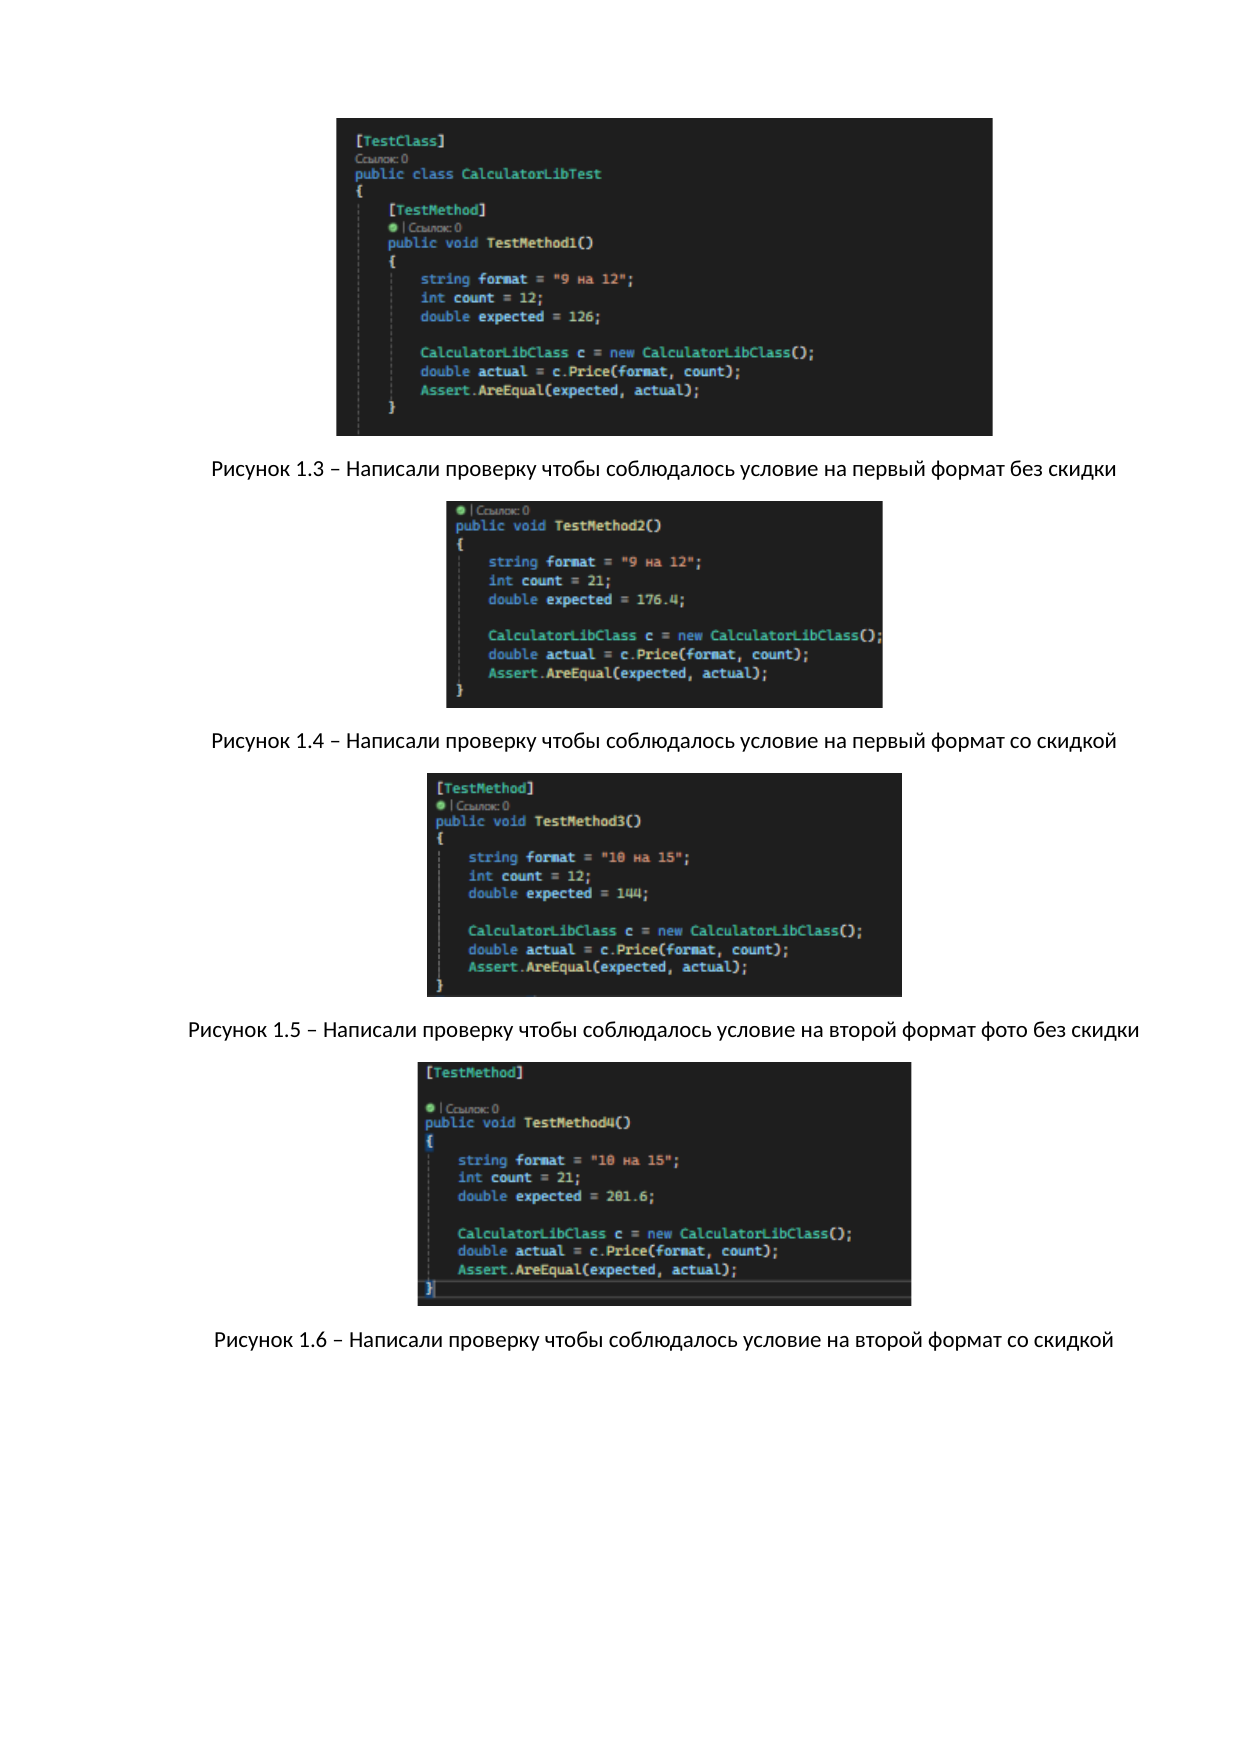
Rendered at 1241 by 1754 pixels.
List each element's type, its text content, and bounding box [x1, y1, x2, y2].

picture [417, 1062, 912, 1306]
text Рисунок 1.3 – Написали проверку чтобы соблюдалось условие на первый формат без скидки [177, 454, 1152, 482]
text Рисунок 1.5 – Написали проверку чтобы соблюдалось условие на второй формат фото без скидки [177, 1015, 1152, 1043]
picture [336, 118, 993, 436]
picture [446, 501, 883, 708]
picture [427, 773, 902, 997]
text Рисунок 1.4 – Написали проверку чтобы соблюдалось условие на первый формат со скидкой [177, 726, 1152, 754]
text Рисунок 1.6 – Написали проверку чтобы соблюдалось условие на второй формат со скидкой [177, 1325, 1152, 1353]
